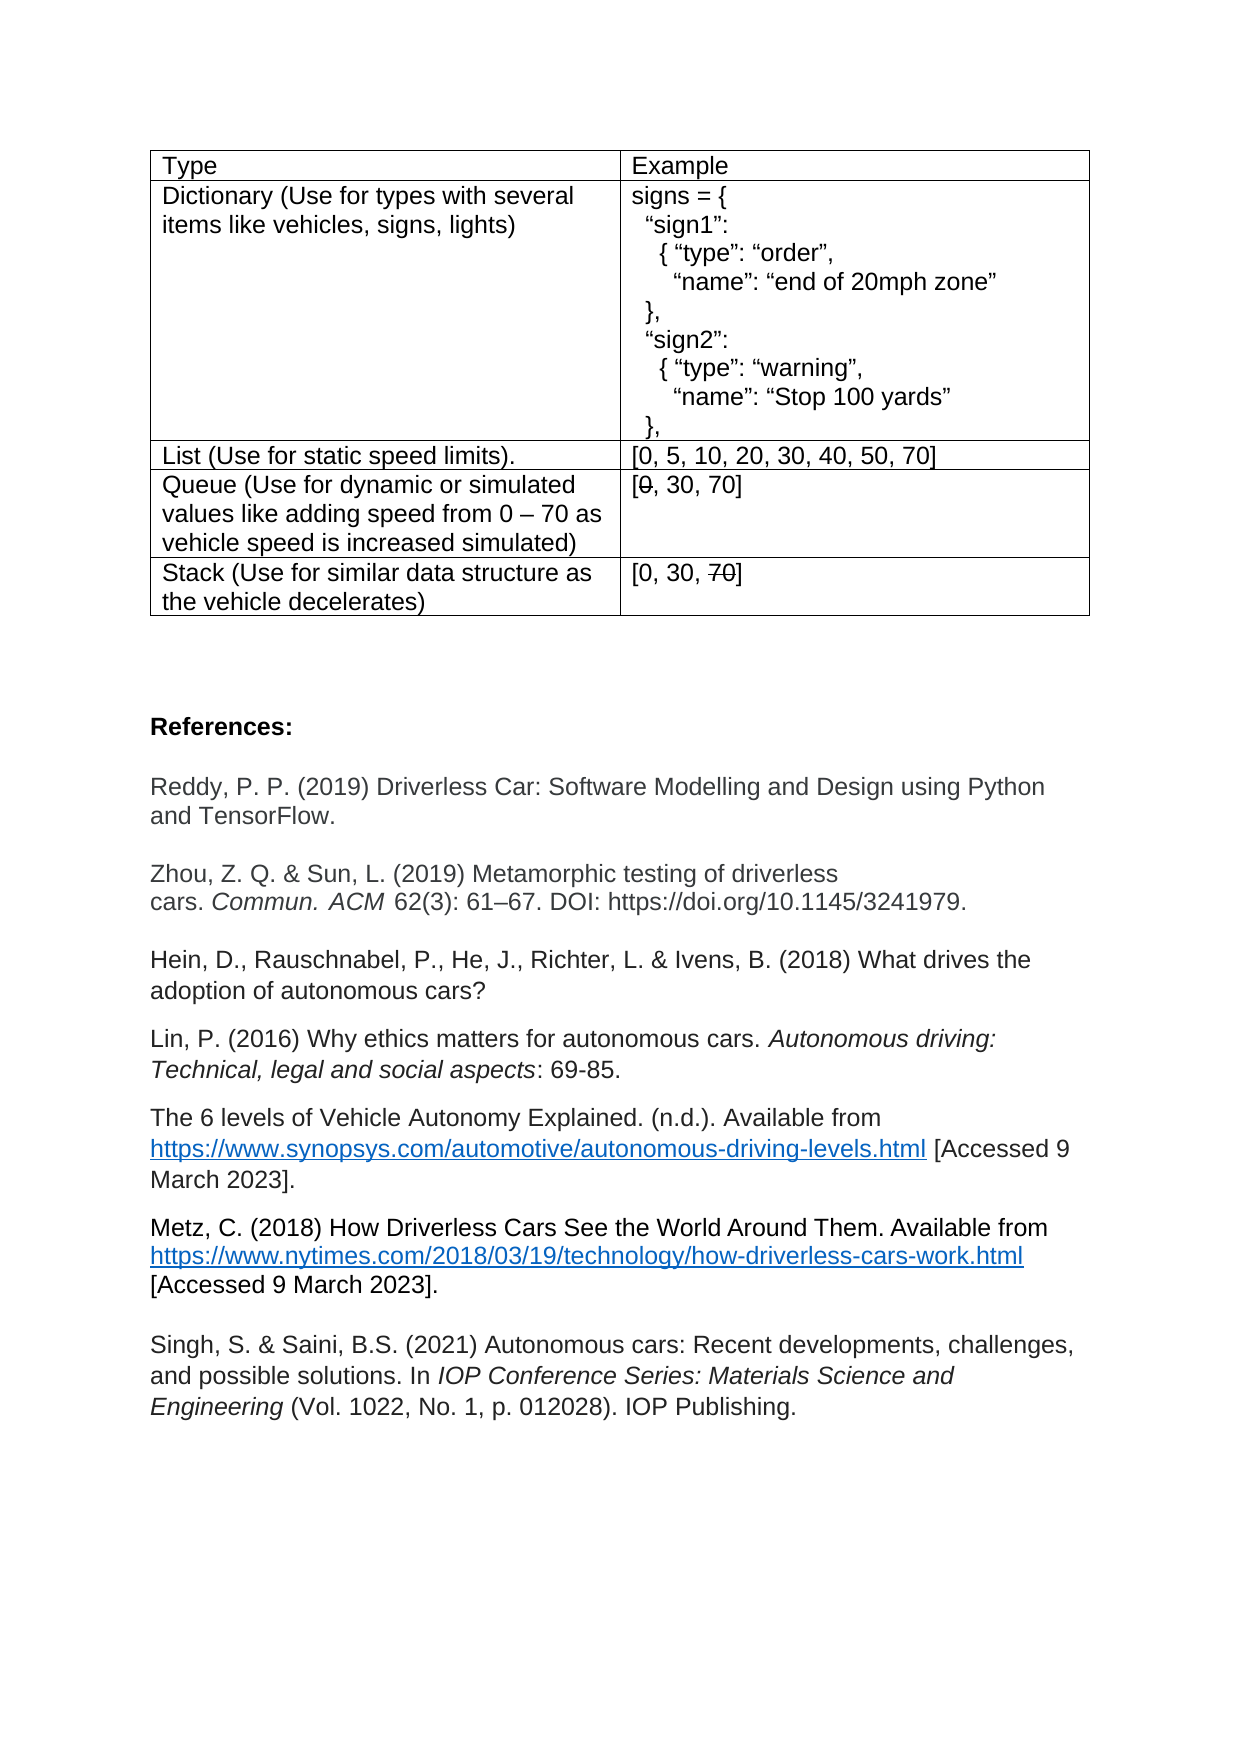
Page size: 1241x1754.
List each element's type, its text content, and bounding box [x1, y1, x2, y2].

text Lin, P. (2016) Why ethics matters for autonomous cars. Autonomous driving: Technical, legal and social aspects: 69-85. [150, 1024, 1090, 1084]
text Zhou, Z. Q. & Sun, L. (2019) Metamorphic testing of driverless cars. Commun. ACM 62(3): 61–67. DOI: https://doi.org/10.1145/3241979. [150, 858, 1090, 916]
text References: [150, 712, 1090, 740]
table_cell [0, 30, 70] [621, 558, 1089, 615]
table_cell [0, 5, 10, 20, 30, 40, 50, 70] [621, 441, 1089, 469]
text The 6 levels of Vehicle Autonomy Explained. (n.d.). Available from https://www.synopsys.com/automotive/autonomous-driving-levels.html [Accessed 9 March 2023]. [150, 1103, 1090, 1193]
table_cell signs = { “sign1”: { “type”: “order”, “name”: “end of 20mph zone” }, “sign2”: { “type”: “warning”, “name”: “Stop 100 yards” }, [621, 181, 1089, 439]
text Hein, D., Rauschnabel, P., He, J., Richter, L. & Ivens, B. (2018) What drives the adoption of autonomous cars? [150, 945, 1090, 1005]
table_header Example [621, 151, 1089, 180]
table_cell [0, 30, 70] [621, 470, 1089, 557]
table_cell Dictionary (Use for types with several items like vehicles, signs, lights) [151, 181, 620, 439]
table_header Type [151, 151, 620, 180]
text Reddy, P. P. (2019) Driverless Car: Software Modelling and Design using Python and TensorFlow. [150, 772, 1090, 829]
text Singh, S. & Saini, B.S. (2021) Autonomous cars: Recent developments, challenges, and possible solutions. In IOP Conference Series: Materials Science and Engineering (Vol. 1022, No. 1, p. 012028). IOP Publishing. [150, 1330, 1090, 1421]
table_cell Stack (Use for similar data structure as the vehicle decelerates) [151, 558, 620, 615]
table_cell List (Use for static speed limits). [151, 441, 620, 469]
subtitle Metz, C. (2018) How Driverless Cars See the World Around Them. Available from https://www.nytimes.com/2018/03/19/technology/how-driverless-cars-work.html [Accessed 9 March 2023]. [150, 1212, 1090, 1299]
table_cell Queue (Use for dynamic or simulated values like adding speed from 0 – 70 as vehicle speed is increased simulated) [151, 470, 620, 557]
